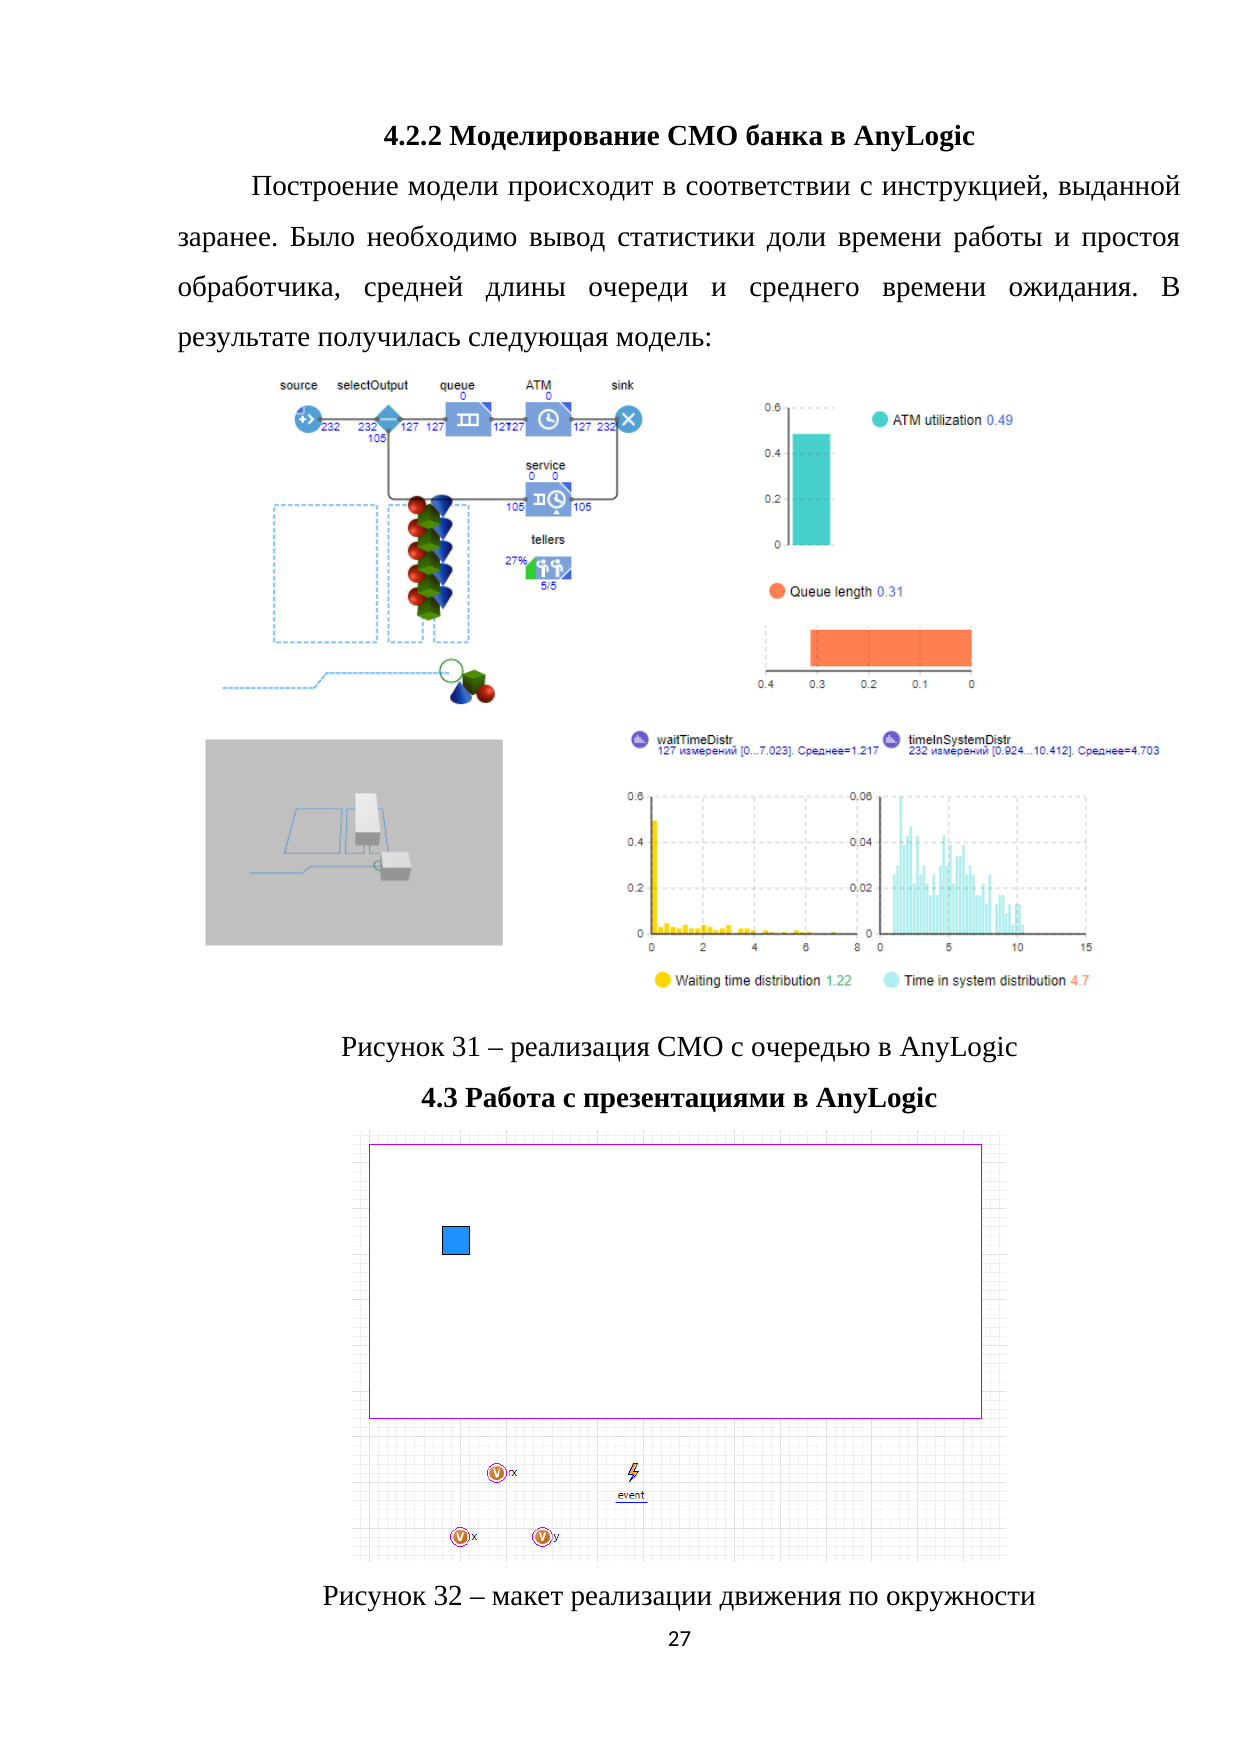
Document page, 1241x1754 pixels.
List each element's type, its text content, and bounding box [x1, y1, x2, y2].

list 4.3 Работа с презентациями в AnyLogic [177, 1080, 1181, 1113]
picture [351, 1130, 1007, 1562]
list Рисунок 32 – макет реализации движения по окружности [177, 1578, 1181, 1612]
list 4.2.2 Моделирование СМО банка в AnyLogic [177, 118, 1181, 152]
list Построение модели происходит в соответствии с инструкцией, выданной заранее. Было необходимо вывод статистики доли времени работы и простоя обработчика, средней длины очереди и среднего времени ожидания. В результате получилась следующая модель: [177, 168, 1181, 353]
picture [177, 369, 1182, 1013]
list Рисунок 31 – реализация СМО с очередью в AnyLogic [177, 1029, 1181, 1063]
